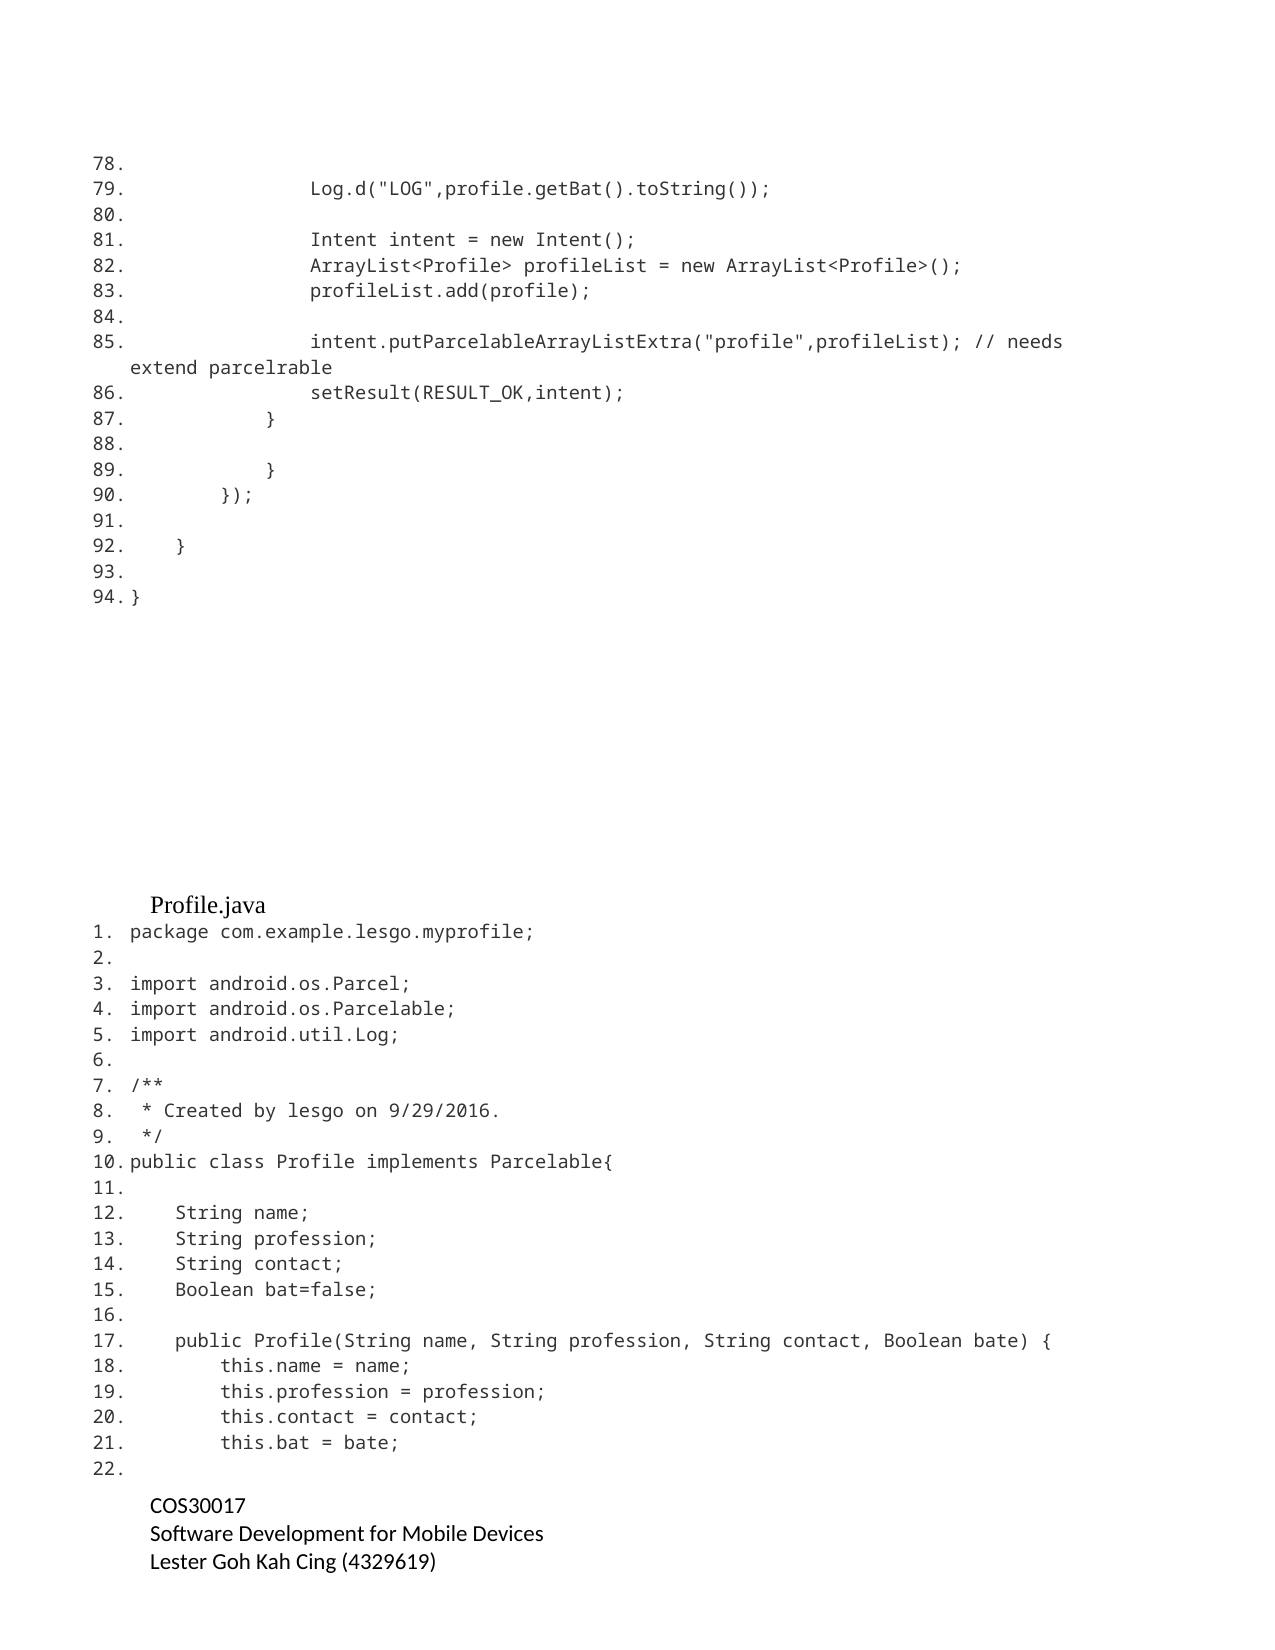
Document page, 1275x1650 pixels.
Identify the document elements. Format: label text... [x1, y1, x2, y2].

list intent.putParcelableArrayListExtra("profile",profileList); // needs extend parcelrable [92, 329, 1125, 380]
list import android.util.Log; [92, 1021, 1125, 1046]
list String name; [92, 1199, 1125, 1225]
list * Created by lesgo on 9/29/2016. [92, 1097, 1125, 1123]
list /** [92, 1072, 1125, 1097]
list public class Profile implements Parcelable{ [92, 1148, 1125, 1174]
list import android.os.Parcelable; [92, 995, 1125, 1021]
list public Profile(String name, String profession, String contact, Boolean bate) { [92, 1327, 1125, 1353]
list Boolean bat=false; [92, 1276, 1125, 1302]
list } [92, 584, 1125, 609]
list } [92, 533, 1125, 558]
list this.name = name; [92, 1353, 1125, 1378]
list setResult(RESULT_OK,intent); [92, 380, 1125, 405]
list Intent intent = new Intent(); [92, 227, 1125, 252]
list this.contact = contact; [92, 1404, 1125, 1429]
list ArrayList<Profile> profileList = new ArrayList<Profile>(); [92, 252, 1125, 278]
list */ [92, 1123, 1125, 1148]
list String profession; [92, 1225, 1125, 1251]
list Log.d("LOG",profile.getBat().toString()); [92, 176, 1125, 201]
list String contact; [92, 1251, 1125, 1276]
list profileList.add(profile); [92, 278, 1125, 303]
list }); [92, 482, 1125, 507]
list } [92, 456, 1125, 482]
list package com.example.lesgo.myprofile; [92, 919, 1125, 944]
list } [92, 405, 1125, 431]
list import android.os.Parcel; [92, 970, 1125, 995]
list this.bat = bate; [92, 1429, 1125, 1455]
list this.profession = profession; [92, 1378, 1125, 1404]
text Profile.java [150, 890, 1125, 919]
